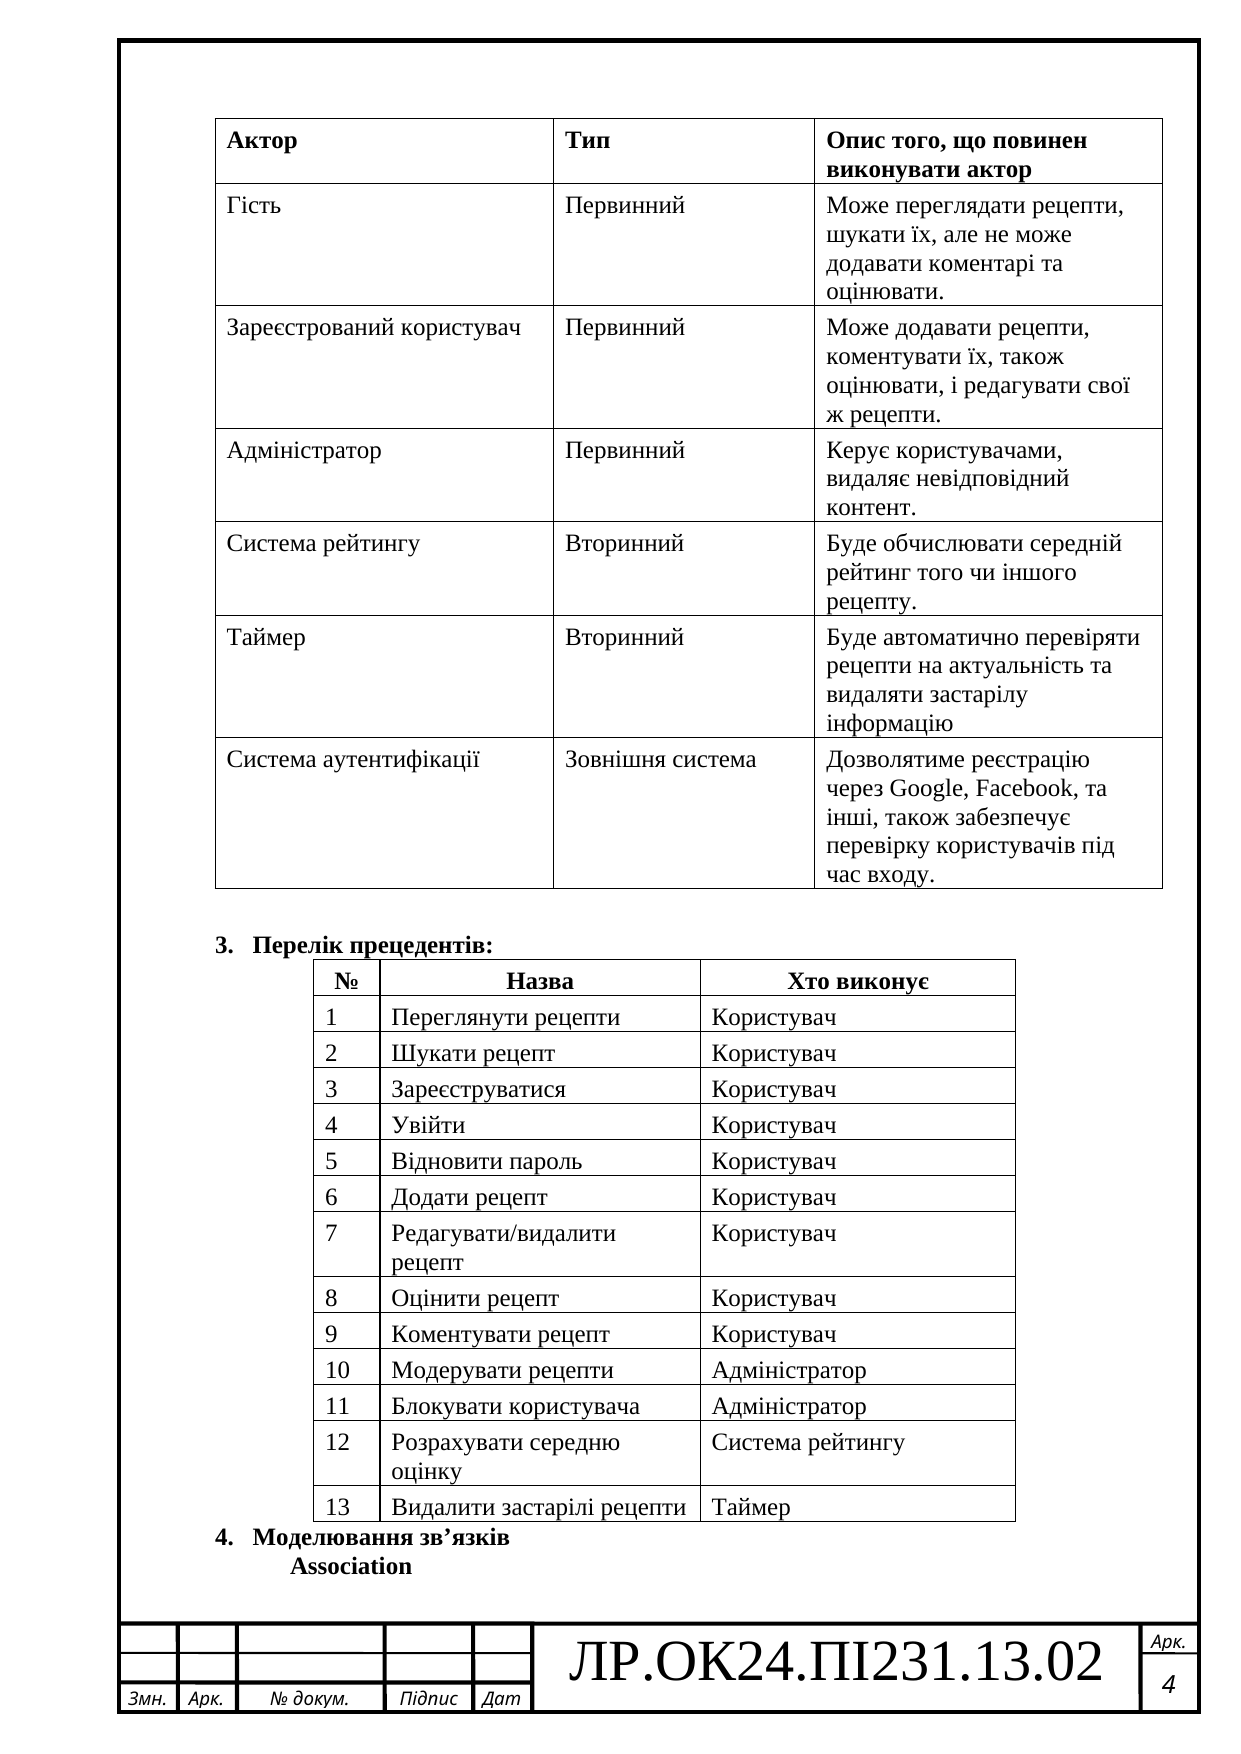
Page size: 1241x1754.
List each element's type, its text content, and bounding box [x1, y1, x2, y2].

table_cell Система рейтингу [701, 1421, 1015, 1485]
table_header Хто виконує [701, 960, 1015, 995]
table_cell Зовнішня система [554, 738, 814, 888]
table_cell 6 [314, 1176, 379, 1211]
table_header Тип [554, 119, 814, 183]
table_cell Увійти [381, 1104, 700, 1139]
table_cell Буде обчислювати середній рейтинг того чи іншого рецепту. [815, 522, 1162, 614]
table_cell Таймер [216, 616, 553, 737]
table_cell Первинний [554, 184, 814, 305]
table_cell Видалити застарілі рецепти [381, 1486, 700, 1521]
table_cell 13 [314, 1486, 379, 1521]
table_cell 1 [314, 996, 379, 1031]
table_cell 3 [314, 1068, 379, 1103]
table_cell Зареєструватися [381, 1068, 700, 1103]
table_cell Може переглядати рецепти, шукати їх, але не може додавати коментарі та оцінювати. [815, 184, 1162, 305]
table_cell Оцінити рецепт [381, 1277, 700, 1312]
table_cell 9 [314, 1313, 379, 1348]
table_cell Вторинний [554, 616, 814, 737]
table_cell Керує користувачами, видаляє невідповідний контент. [815, 429, 1162, 521]
table_cell Таймер [701, 1486, 1015, 1521]
table_cell 4 [314, 1104, 379, 1139]
table_cell 5 [314, 1140, 379, 1175]
table_cell 12 [314, 1421, 379, 1485]
table_cell Буде автоматично перевіряти рецепти на актуальність та видаляти застарілу інформацію [815, 616, 1162, 737]
table_cell Розрахувати середню оцінку [381, 1421, 700, 1485]
table_cell Зареєстрований користувач [216, 306, 553, 427]
table_cell Користувач [701, 1032, 1015, 1067]
text Association [290, 1551, 1152, 1579]
table_cell Користувач [701, 1313, 1015, 1348]
table_cell Додати рецепт [381, 1176, 700, 1211]
table_cell Відновити пароль [381, 1140, 700, 1175]
table_cell Користувач [701, 1140, 1015, 1175]
table_cell Користувач [701, 996, 1015, 1031]
table_header Назва [381, 960, 700, 995]
table_cell Може додавати рецепти, коментувати їх, також оцінювати, і редагувати свої ж рецепти. [815, 306, 1162, 427]
table_cell Дозволятиме реєстрацію через Google, Facebook, та інші, також забезпечує перевірку користувачів під час входу. [815, 738, 1162, 888]
table_cell Переглянути рецепти [381, 996, 700, 1031]
table_cell Модерувати рецепти [381, 1349, 700, 1384]
table_cell Користувач [701, 1068, 1015, 1103]
list Моделювання зв’язків [215, 1522, 1152, 1551]
table_cell Редагувати/видалити рецепт [381, 1212, 700, 1276]
table_cell 7 [314, 1212, 379, 1276]
table_cell Адміністратор [701, 1349, 1015, 1384]
table_cell Користувач [701, 1104, 1015, 1139]
table_cell Блокувати користувача [381, 1385, 700, 1420]
table_cell Шукати рецепт [381, 1032, 700, 1067]
list Перелік прецедентів: [215, 930, 1152, 959]
table_header Опис того, що повинен виконувати актор [815, 119, 1162, 183]
table_cell Первинний [554, 429, 814, 521]
table_cell Первинний [554, 306, 814, 427]
table_cell Адміністратор [216, 429, 553, 521]
table_cell 2 [314, 1032, 379, 1067]
table_cell Система рейтингу [216, 522, 553, 614]
table_cell Гість [216, 184, 553, 305]
table_cell Вторинний [554, 522, 814, 614]
table_cell 8 [314, 1277, 379, 1312]
table_cell Користувач [701, 1212, 1015, 1276]
table_cell 11 [314, 1385, 379, 1420]
table_header Актор [216, 119, 553, 183]
table_cell 10 [314, 1349, 379, 1384]
table_cell Користувач [701, 1176, 1015, 1211]
table_header № [314, 960, 379, 995]
table_cell Коментувати рецепт [381, 1313, 700, 1348]
table_cell Користувач [701, 1277, 1015, 1312]
table_cell Адміністратор [701, 1385, 1015, 1420]
table_cell Система аутентифікації [216, 738, 553, 888]
